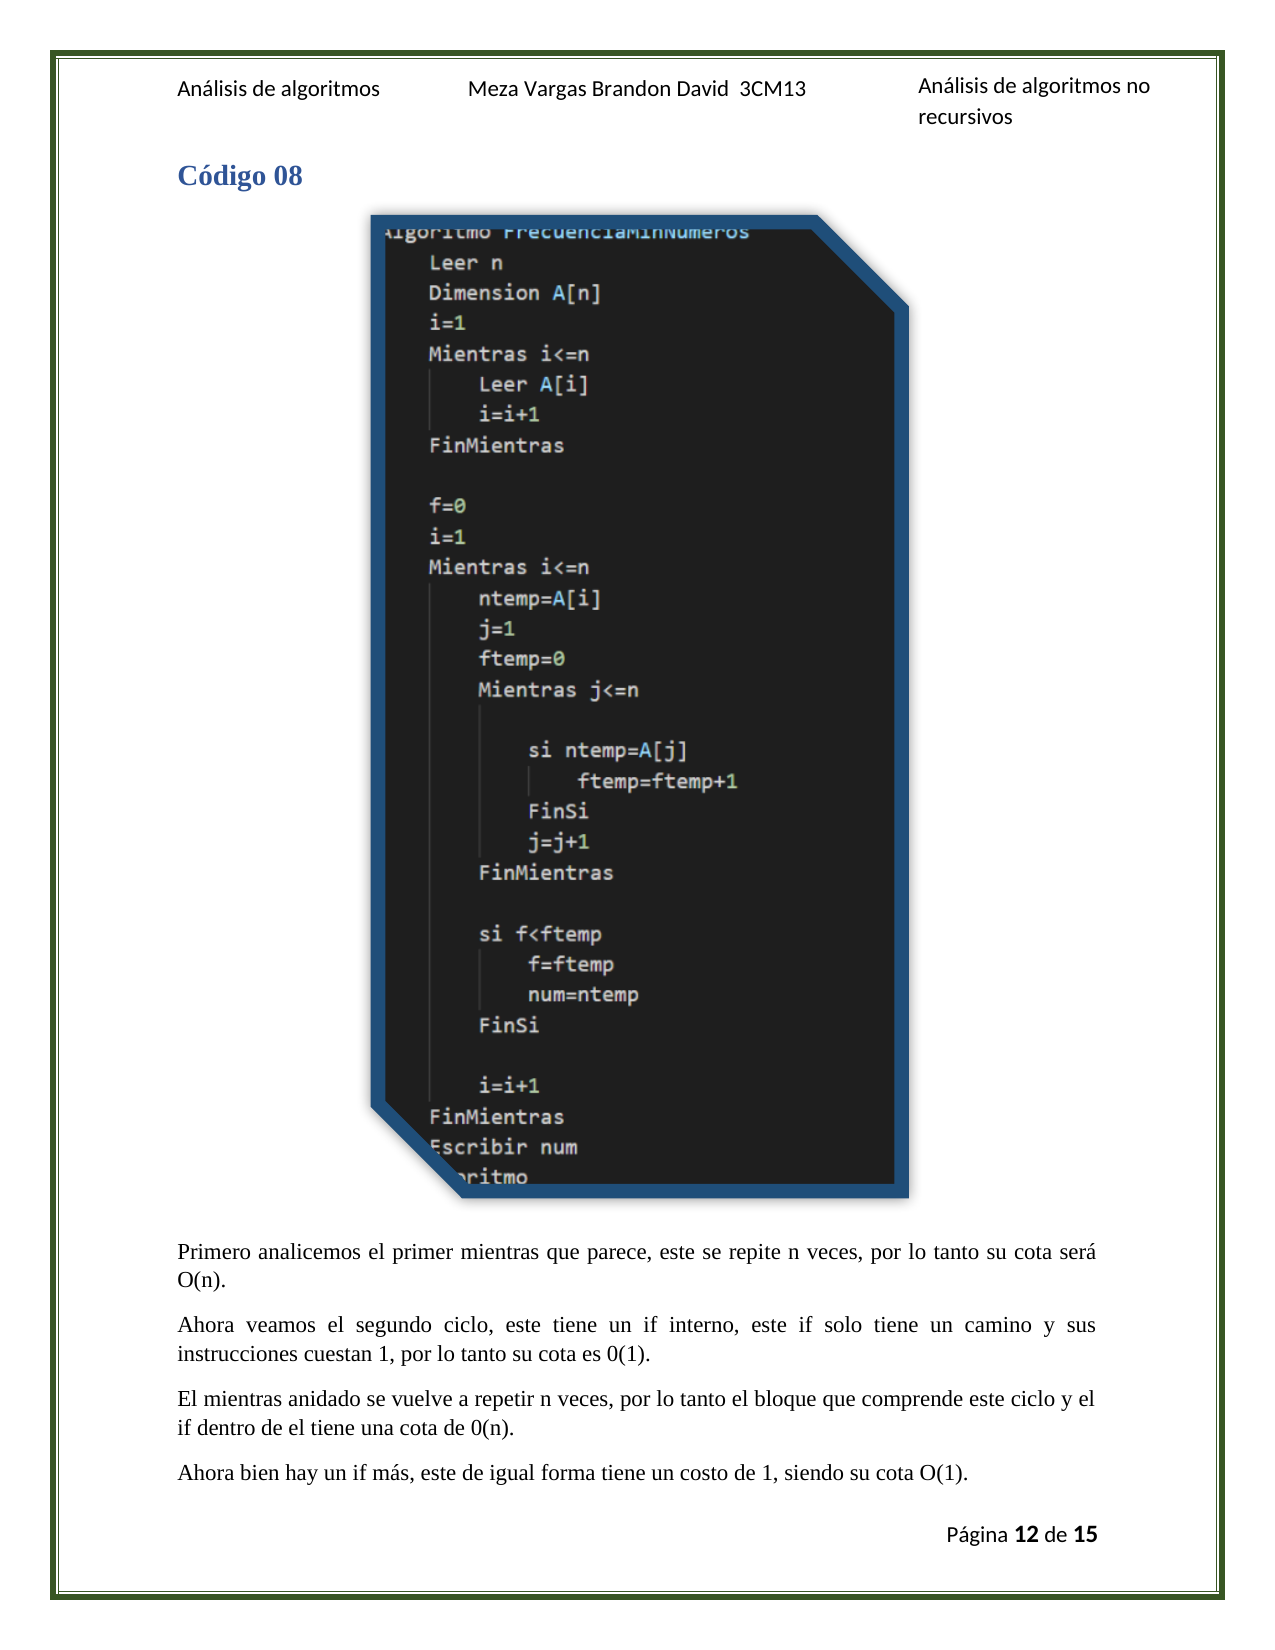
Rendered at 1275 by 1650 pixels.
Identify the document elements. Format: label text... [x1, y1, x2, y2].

text El mientras anidado se vuelve a repetir n veces, por lo tanto el bloque que comprende este ciclo y el if dentro de el tiene una cota de 0(n). [177, 1385, 1098, 1440]
subtitle Código 08 [177, 158, 1098, 191]
text Primero analicemos el primer mientras que parece, este se repite n veces, por lo tanto su cota será O(n). [177, 1238, 1098, 1293]
text Ahora veamos el segundo ciclo, este tiene un if interno, este if solo tiene un camino y sus instrucciones cuestan 1, por lo tanto su cota es 0(1). [177, 1312, 1098, 1366]
picture [386, 230, 894, 1183]
text Ahora bien hay un if más, este de igual forma tiene un costo de 1, siendo su cota O(1). [177, 1459, 1098, 1485]
